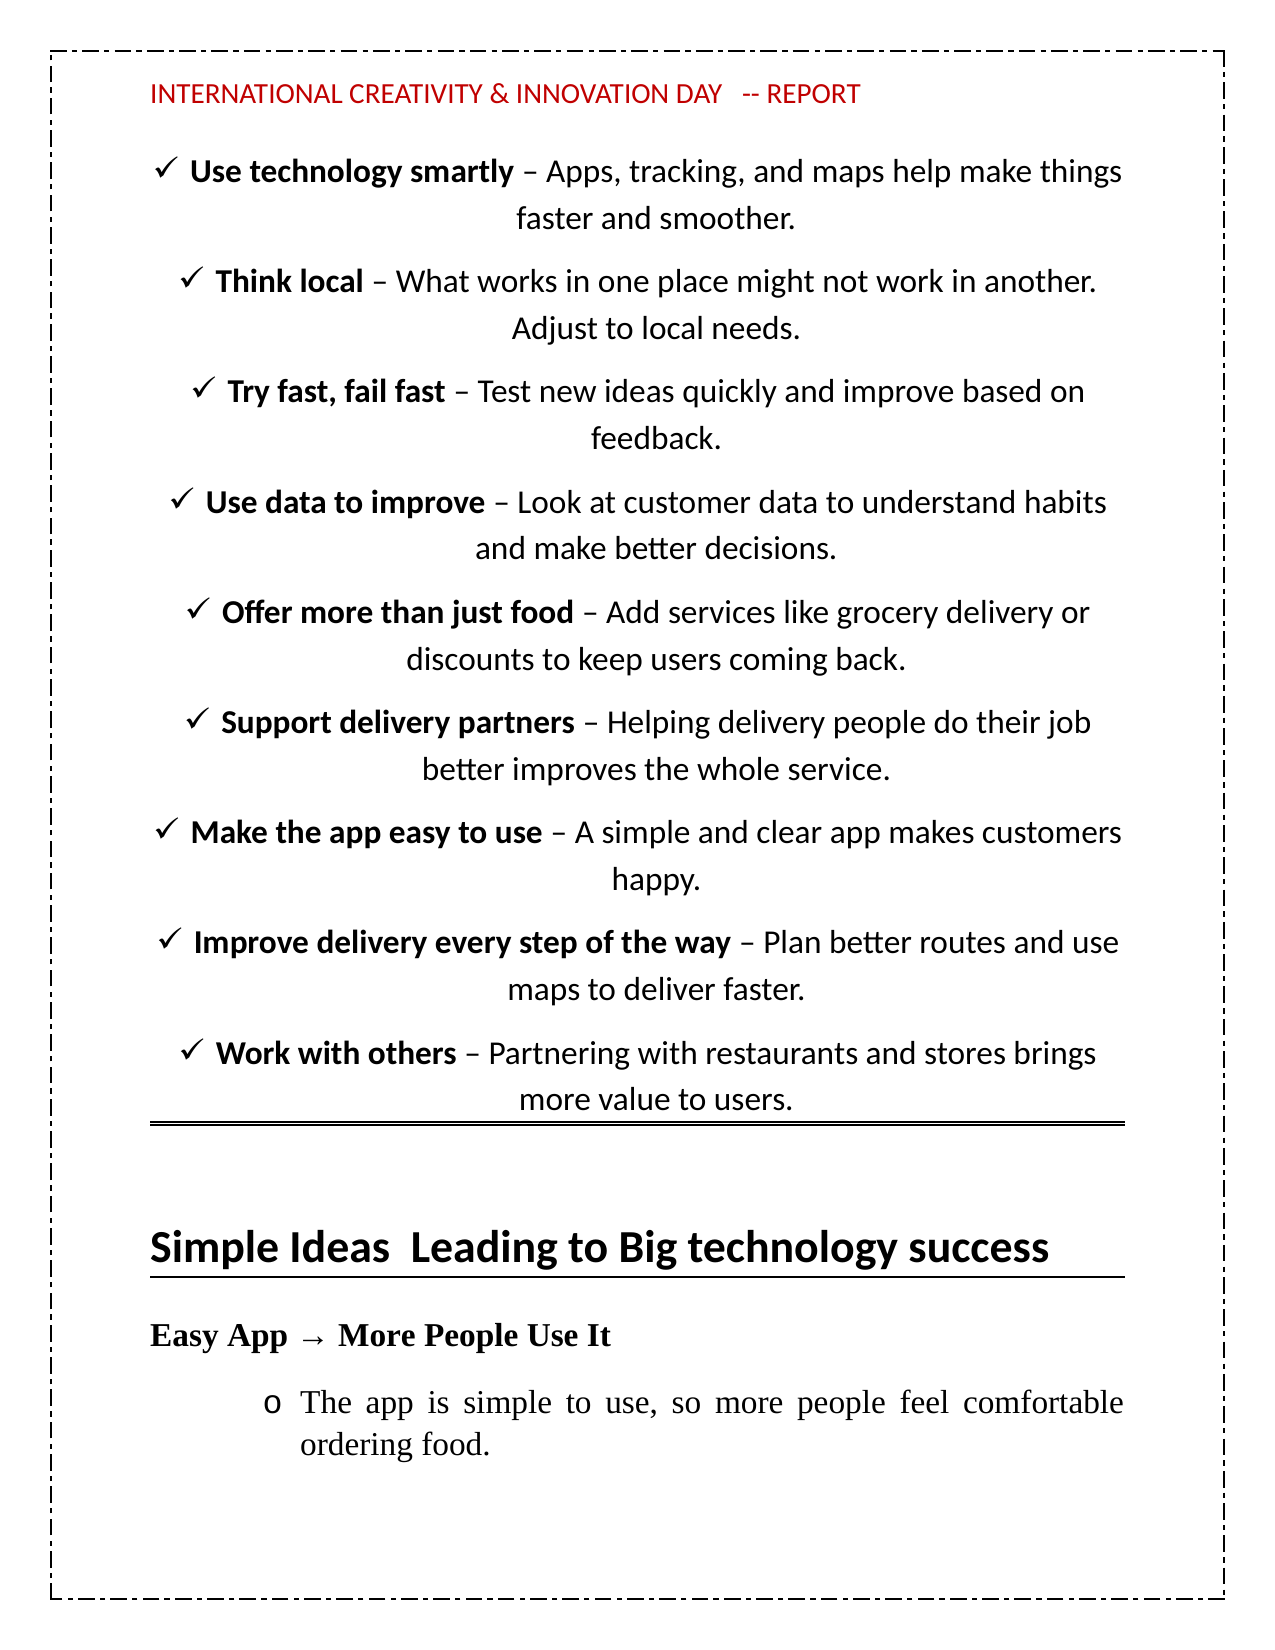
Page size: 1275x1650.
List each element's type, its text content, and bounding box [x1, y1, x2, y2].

list Improve delivery every step of the way – Plan better routes and use maps to deliver faster. [150, 921, 1125, 1009]
list The app is simple to use, so more people feel comfortable ordering food. [262, 1383, 1125, 1462]
text Easy App → More People Use It [150, 1315, 1125, 1353]
text Simple Ideas Leading to Big technology success [150, 1218, 1125, 1276]
list Make the app easy to use – A simple and clear app makes customers happy. [150, 811, 1125, 899]
list Try fast, fail fast – Test new ideas quickly and improve based on feedback. [150, 370, 1125, 458]
list Offer more than just food – Add services like grocery delivery or discounts to keep users coming back. [150, 591, 1125, 678]
list Work with others – Partnering with restaurants and stores brings more value to users. [150, 1032, 1125, 1121]
list Use data to improve – Look at customer data to understand habits and make better decisions. [150, 481, 1125, 568]
list Support delivery partners – Helping delivery people do their job better improves the whole service. [150, 701, 1125, 788]
list Think local – What works in one place might not work in another. Adjust to local needs. [150, 260, 1125, 348]
list Use technology smartly – Apps, tracking, and maps help make things faster and smoother. [150, 150, 1125, 237]
